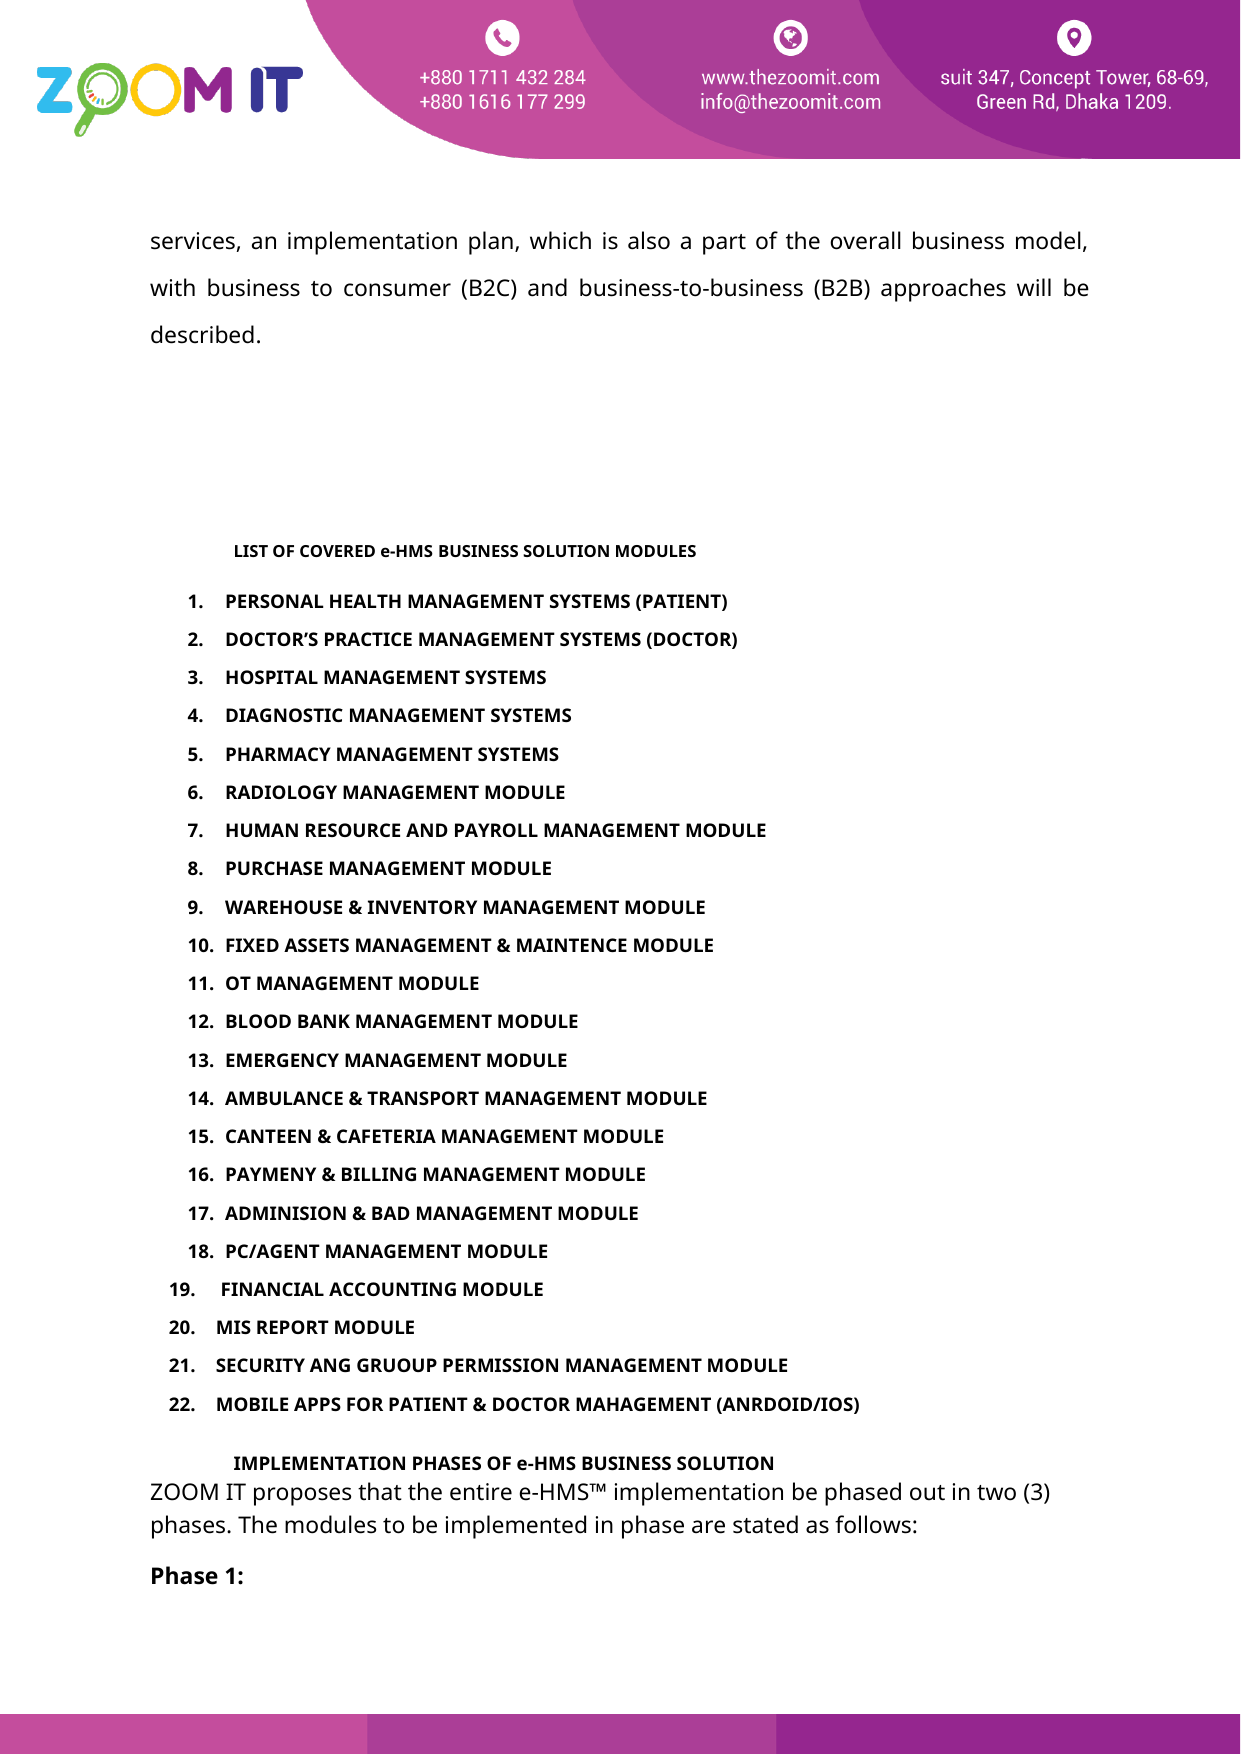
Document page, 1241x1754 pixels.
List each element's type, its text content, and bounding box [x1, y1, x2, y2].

list PAYMENY & BILLING MANAGEMENT MODULE [187, 1162, 1090, 1187]
list EMERGENCY MANAGEMENT MODULE [187, 1047, 1090, 1072]
text ZOOM IT proposes that the entire e-HMS™ implementation be phased out in two (3) phases. The modules to be implemented in phase are stated as follows: [150, 1476, 1090, 1541]
list FINANCIAL ACCOUNTING MODULE [169, 1276, 1090, 1302]
list CANTEEN & CAFETERIA MANAGEMENT MODULE [187, 1123, 1090, 1149]
list HOSPITAL MANAGEMENT SYSTEMS [187, 664, 1090, 690]
list FIXED ASSETS MANAGEMENT & MAINTENCE MODULE [187, 932, 1090, 958]
list RADIOLOGY MANAGEMENT MODULE [187, 779, 1090, 805]
picture [0, 1714, 1241, 1754]
list WAREHOUSE & INVENTORY MANAGEMENT MODULE [187, 894, 1090, 919]
subtitle LIST OF COVERED e-HMS BUSINESS SOLUTION MODULES [233, 539, 1090, 562]
picture [0, 0, 1241, 159]
list PHARMACY MANAGEMENT SYSTEMS [187, 741, 1090, 767]
list BLOOD BANK MANAGEMENT MODULE [187, 1009, 1090, 1034]
list PC/AGENT MANAGEMENT MODULE [187, 1238, 1090, 1263]
list PERSONAL HEALTH MANAGEMENT SYSTEMS (PATIENT) [187, 588, 1090, 614]
text Phase 1: [150, 1560, 1090, 1591]
list SECURITY ANG GRUOUP PERMISSION MANAGEMENT MODULE [169, 1353, 1090, 1378]
subtitle IMPLEMENTATION PHASES OF e-HMS BUSINESS SOLUTION [233, 1450, 1090, 1476]
list DOCTOR’S PRACTICE MANAGEMENT SYSTEMS (DOCTOR) [187, 626, 1090, 652]
list HUMAN RESOURCE AND PAYROLL MANAGEMENT MODULE [187, 817, 1090, 843]
list PURCHASE MANAGEMENT MODULE [187, 856, 1090, 881]
list OT MANAGEMENT MODULE [187, 970, 1090, 996]
list AMBULANCE & TRANSPORT MANAGEMENT MODULE [187, 1085, 1090, 1111]
list MOBILE APPS FOR PATIENT & DOCTOR MAHAGEMENT (ANRDOID/IOS) [169, 1391, 1090, 1416]
list MIS REPORT MODULE [169, 1314, 1090, 1340]
list ADMINISION & BAD MANAGEMENT MODULE [187, 1200, 1090, 1225]
list DIAGNOSTIC MANAGEMENT SYSTEMS [187, 703, 1090, 728]
